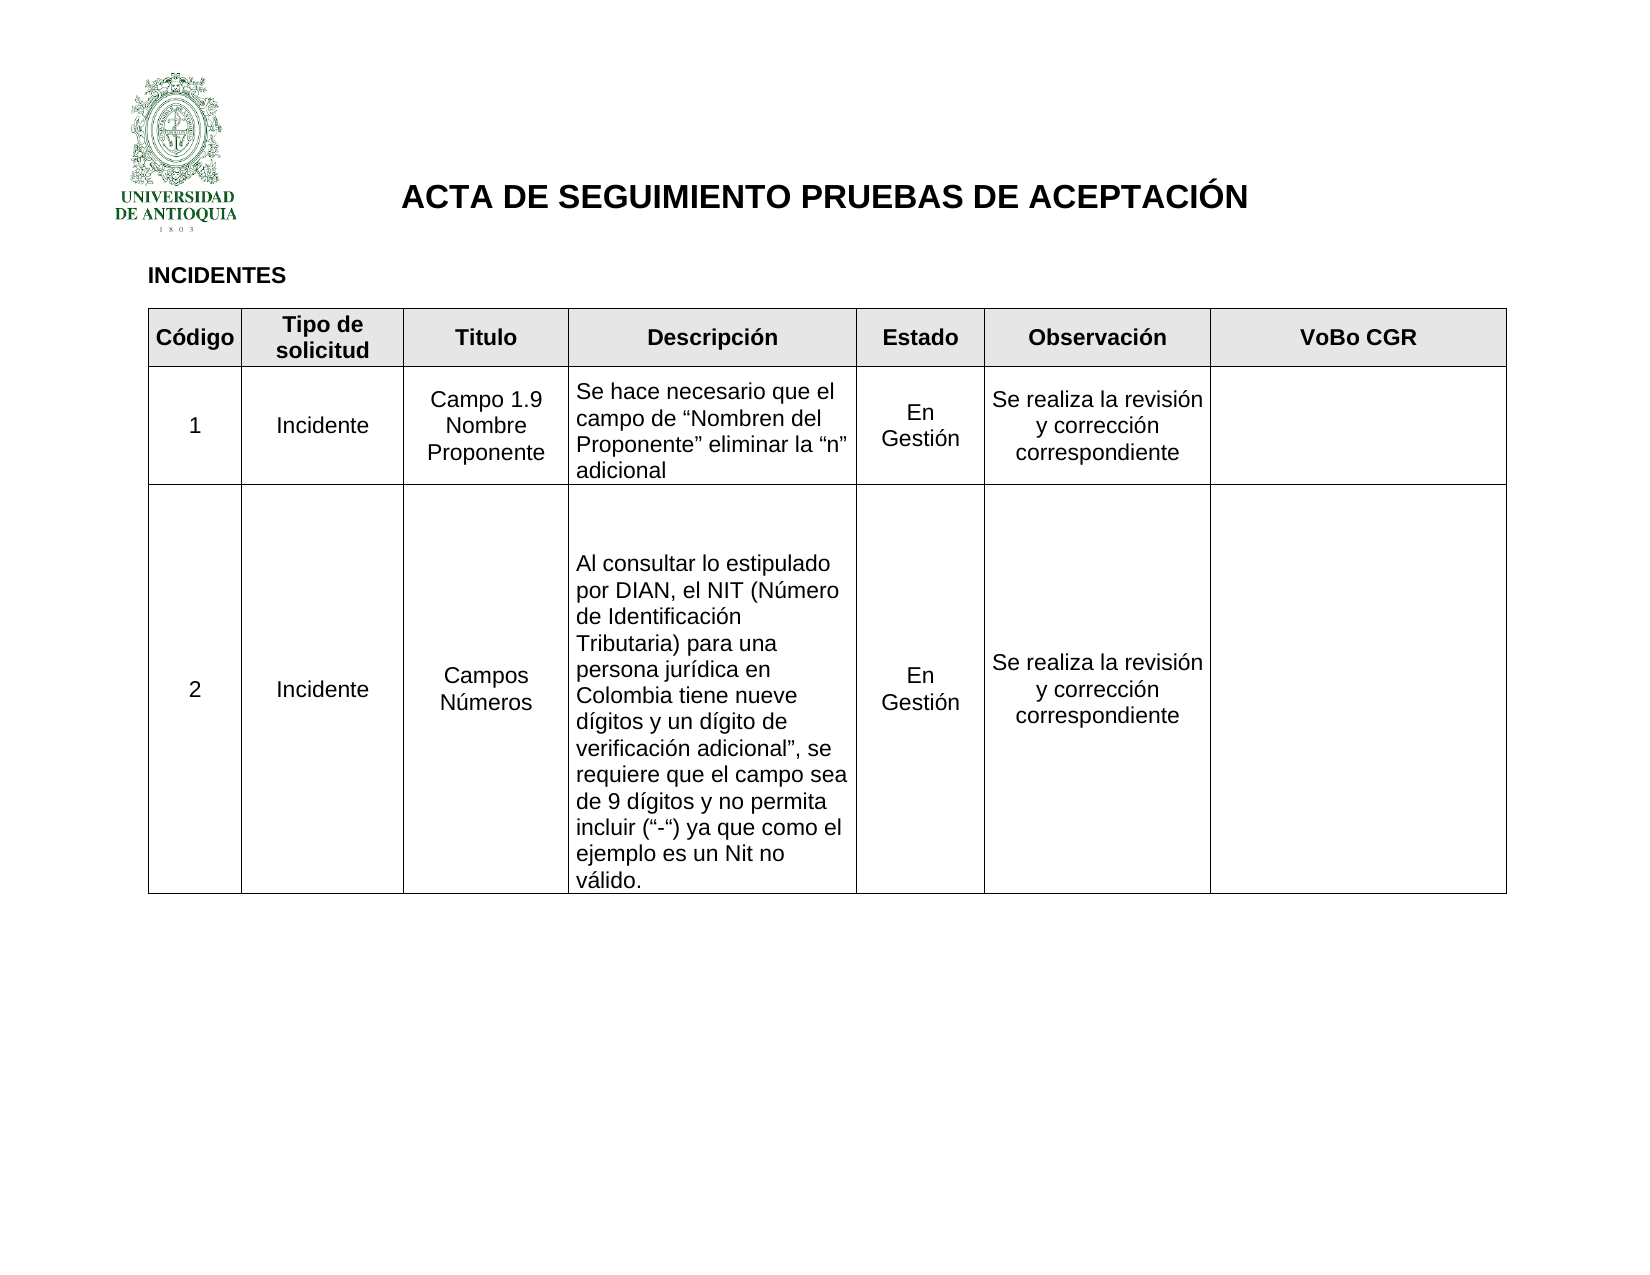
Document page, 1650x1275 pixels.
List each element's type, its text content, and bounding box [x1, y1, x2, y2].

table_cell [1211, 485, 1506, 893]
table_cell En Gestión [857, 367, 984, 484]
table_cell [985, 485, 1210, 893]
table_header Titulo [404, 309, 568, 366]
table_cell En Gestión [857, 485, 984, 893]
table_header Código [149, 309, 241, 366]
text INCIDENTES [148, 262, 1502, 289]
table_header Descripción [569, 309, 856, 366]
table_cell Incidente [242, 485, 403, 893]
table_cell [1211, 367, 1506, 484]
table_header VoBo CGR [1211, 309, 1506, 366]
table_header Observación [985, 309, 1210, 366]
table_cell 2 [149, 485, 241, 893]
table_cell Campos Números [404, 485, 568, 893]
picture [115, 73, 237, 232]
table_cell Campo 1.9 Nombre Proponente [404, 367, 568, 484]
table_header Tipo de solicitud [242, 309, 403, 366]
table_cell Incidente [242, 367, 403, 484]
table_header Estado [857, 309, 984, 366]
table_cell Al consultar lo estipulado por DIAN, el NIT (Número de Identificación Tributaria) para una persona jurídica en Colombia tiene nueve dígitos y un dígito de verificación adicional”, se requiere que el campo sea de 9 dígitos y no permita incluir (“-“) ya que como el ejemplo es un Nit no válido. [569, 485, 856, 893]
table_cell 1 [149, 367, 241, 484]
table_cell Se realiza la revisión y corrección correspondiente [985, 367, 1210, 484]
table_cell Se hace necesario que el campo de “Nombren del Proponente” eliminar la “n” adicional [569, 367, 856, 484]
